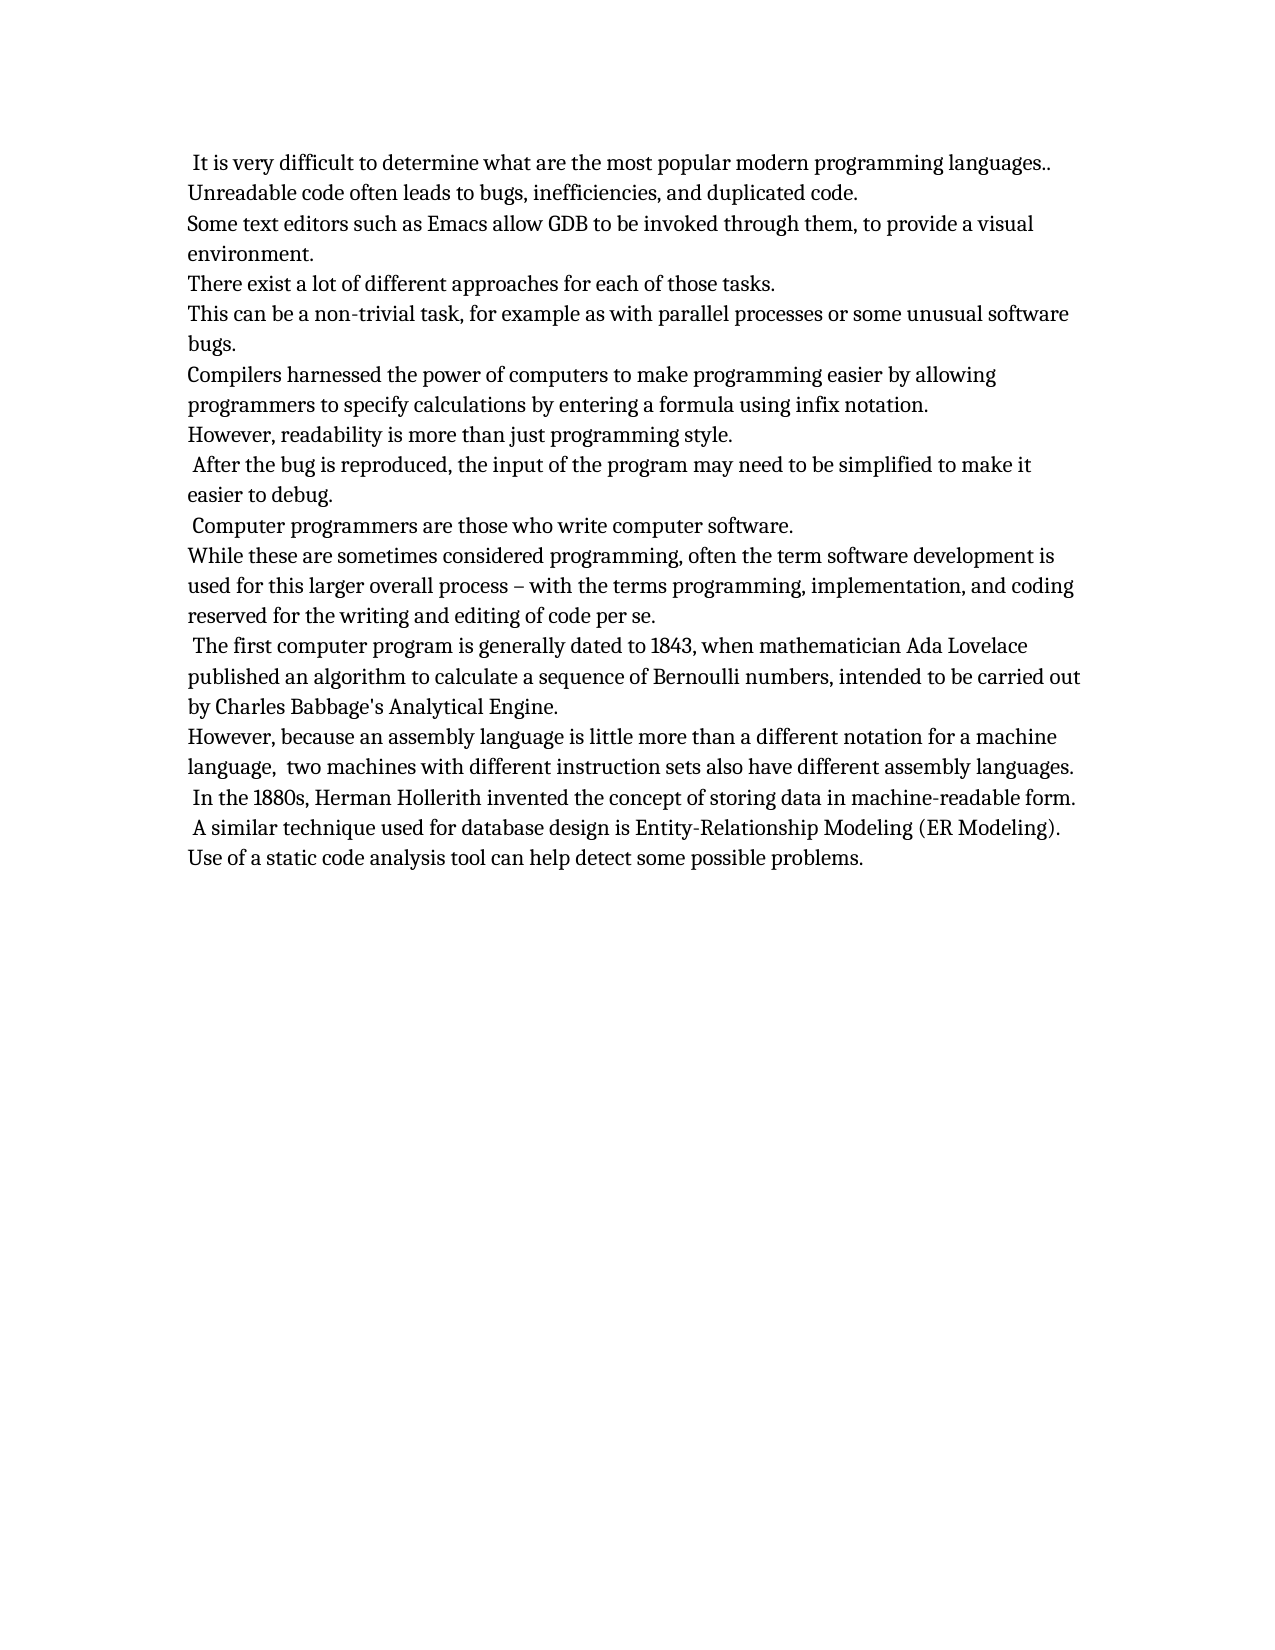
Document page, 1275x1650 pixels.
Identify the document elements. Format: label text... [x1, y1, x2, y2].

text It is very difficult to determine what are the most popular modern programming languages.. Unreadable code often leads to bugs, inefficiencies, and duplicated code. Some text editors such as Emacs allow GDB to be invoked through them, to provide a visual environment. There exist a lot of different approaches for each of those tasks. This can be a non-trivial task, for example as with parallel processes or some unusual software bugs. Compilers harnessed the power of computers to make programming easier by allowing programmers to specify calculations by entering a formula using infix notation. However, readability is more than just programming style. After the bug is reproduced, the input of the program may need to be simplified to make it easier to debug. Computer programmers are those who write computer software. While these are sometimes considered programming, often the term software development is used for this larger overall process – with the terms programming, implementation, and coding reserved for the writing and editing of code per se. The first computer program is generally dated to 1843, when mathematician Ada Lovelace published an algorithm to calculate a sequence of Bernoulli numbers, intended to be carried out by Charles Babbage's Analytical Engine. However, because an assembly language is little more than a different notation for a machine language, two machines with different instruction sets also have different assembly languages. In the 1880s, Herman Hollerith invented the concept of storing data in machine-readable form. A similar technique used for database design is Entity-Relationship Modeling (ER Modeling). Use of a static code analysis tool can help detect some possible problems. [187, 150, 1087, 871]
